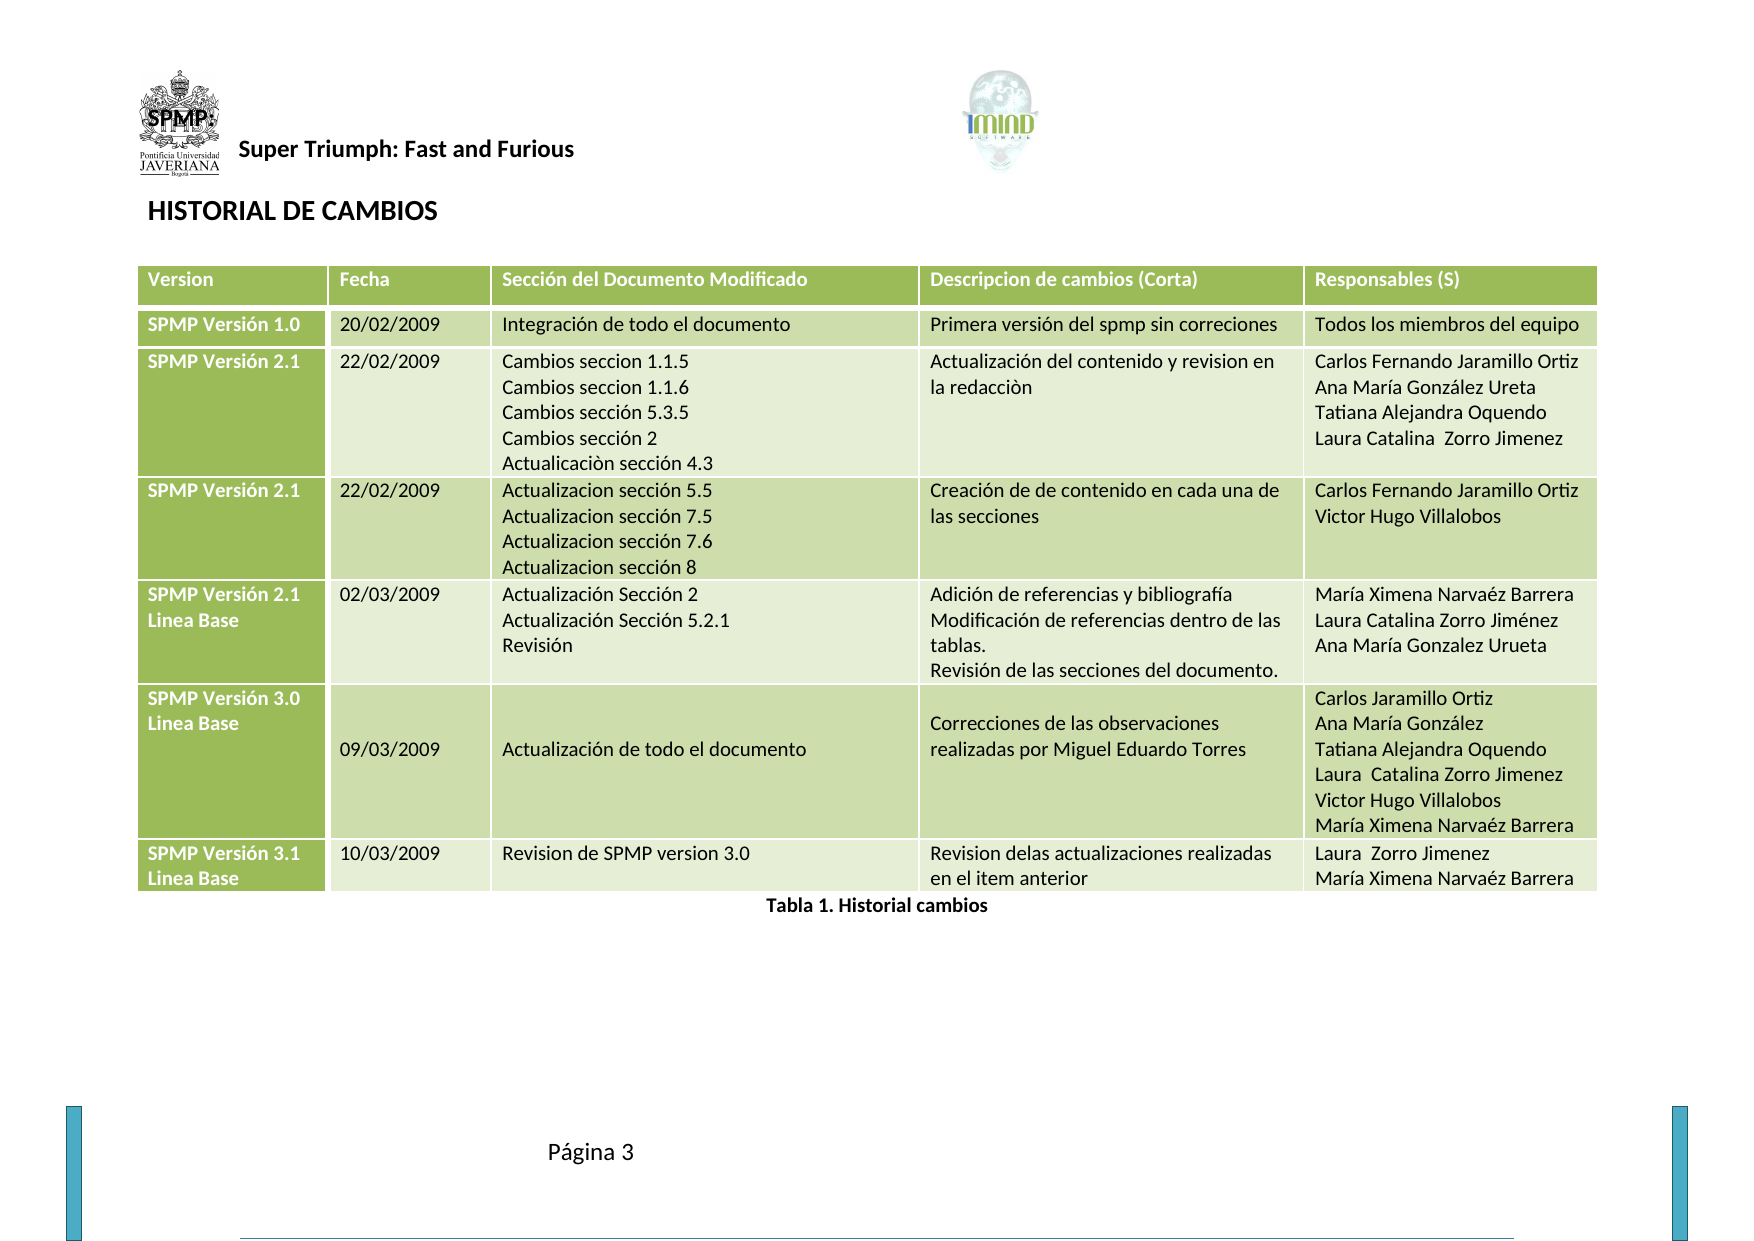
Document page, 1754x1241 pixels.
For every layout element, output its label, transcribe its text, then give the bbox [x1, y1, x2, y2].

table_cell Laura Zorro Jimenez María Ximena Narvaéz Barrera [1304, 840, 1597, 891]
table_cell 02/03/2009 [331, 581, 490, 683]
table_header Sección del Documento Modificado [492, 266, 918, 305]
table_cell 10/03/2009 [331, 840, 490, 891]
table_cell Adición de referencias y bibliografía Modificación de referencias dentro de las tablas. Revisión de las secciones del documento. [920, 581, 1303, 683]
table_cell Carlos Fernando Jaramillo Ortiz Ana María González Ureta Tatiana Alejandra Oquendo Laura Catalina Zorro Jimenez [1304, 349, 1597, 476]
table_cell Todos los miembros del equipo [1305, 311, 1597, 346]
table_cell SPMP Versión 2.1 [138, 349, 325, 476]
table_cell 22/02/2009 [331, 349, 490, 476]
table_cell Integración de todo el documento [492, 311, 918, 346]
table_cell Actualización Sección 2 Actualización Sección 5.2.1 Revisión [492, 581, 918, 683]
table_cell SPMP Versión 3.1 Linea Base [138, 840, 325, 891]
table_cell Actualización del contenido y revision en la redacciòn [920, 349, 1303, 476]
table_cell Actualizacion sección 5.5 Actualizacion sección 7.5 Actualizacion sección 7.6 Actualizacion sección 8 [492, 478, 918, 579]
table_header Descripcion de cambios (Corta) [920, 266, 1303, 305]
table_cell Cambios seccion 1.1.5 Cambios seccion 1.1.6 Cambios sección 5.3.5 Cambios sección 2 Actualicaciòn sección 4.3 [492, 349, 918, 476]
text HISTORIAL DE CAMBIOS [148, 192, 1606, 228]
picture [139, 70, 219, 177]
table_cell 22/02/2009 [331, 478, 490, 579]
table_cell 09/03/2009 [331, 685, 490, 838]
text Tabla 1. Historial cambios [148, 893, 1606, 918]
table_cell SPMP Versión 1.0 [138, 311, 325, 346]
table_cell SPMP Versión 2.1 Linea Base [138, 581, 325, 683]
table_cell SPMP Versión 3.0 Linea Base [138, 685, 325, 838]
table_cell María Ximena Narvaéz Barrera Laura Catalina Zorro Jiménez Ana María Gonzalez Urueta [1304, 581, 1597, 683]
table_header Version [138, 266, 327, 305]
table_cell Carlos Fernando Jaramillo Ortiz Victor Hugo Villalobos [1305, 478, 1597, 579]
table_cell SPMP Versión 2.1 [138, 478, 325, 579]
table_header Responsables (S) [1305, 266, 1597, 305]
table_cell Primera versión del spmp sin correciones [920, 311, 1303, 346]
table_cell Revision delas actualizaciones realizadas en el item anterior [920, 840, 1303, 891]
table_cell Creación de de contenido en cada una de las secciones [920, 478, 1303, 579]
table_header Fecha [329, 266, 490, 305]
table_cell Revision de SPMP version 3.0 [492, 840, 918, 891]
table_cell Carlos Jaramillo Ortiz Ana María González Tatiana Alejandra Oquendo Laura Catalina Zorro Jimenez Victor Hugo Villalobos María Ximena Narvaéz Barrera [1305, 685, 1597, 838]
table_cell Actualización de todo el documento [492, 685, 918, 838]
table_cell 20/02/2009 [331, 311, 490, 346]
picture [961, 70, 1045, 177]
table_cell Correcciones de las observaciones realizadas por Miguel Eduardo Torres [920, 685, 1303, 838]
